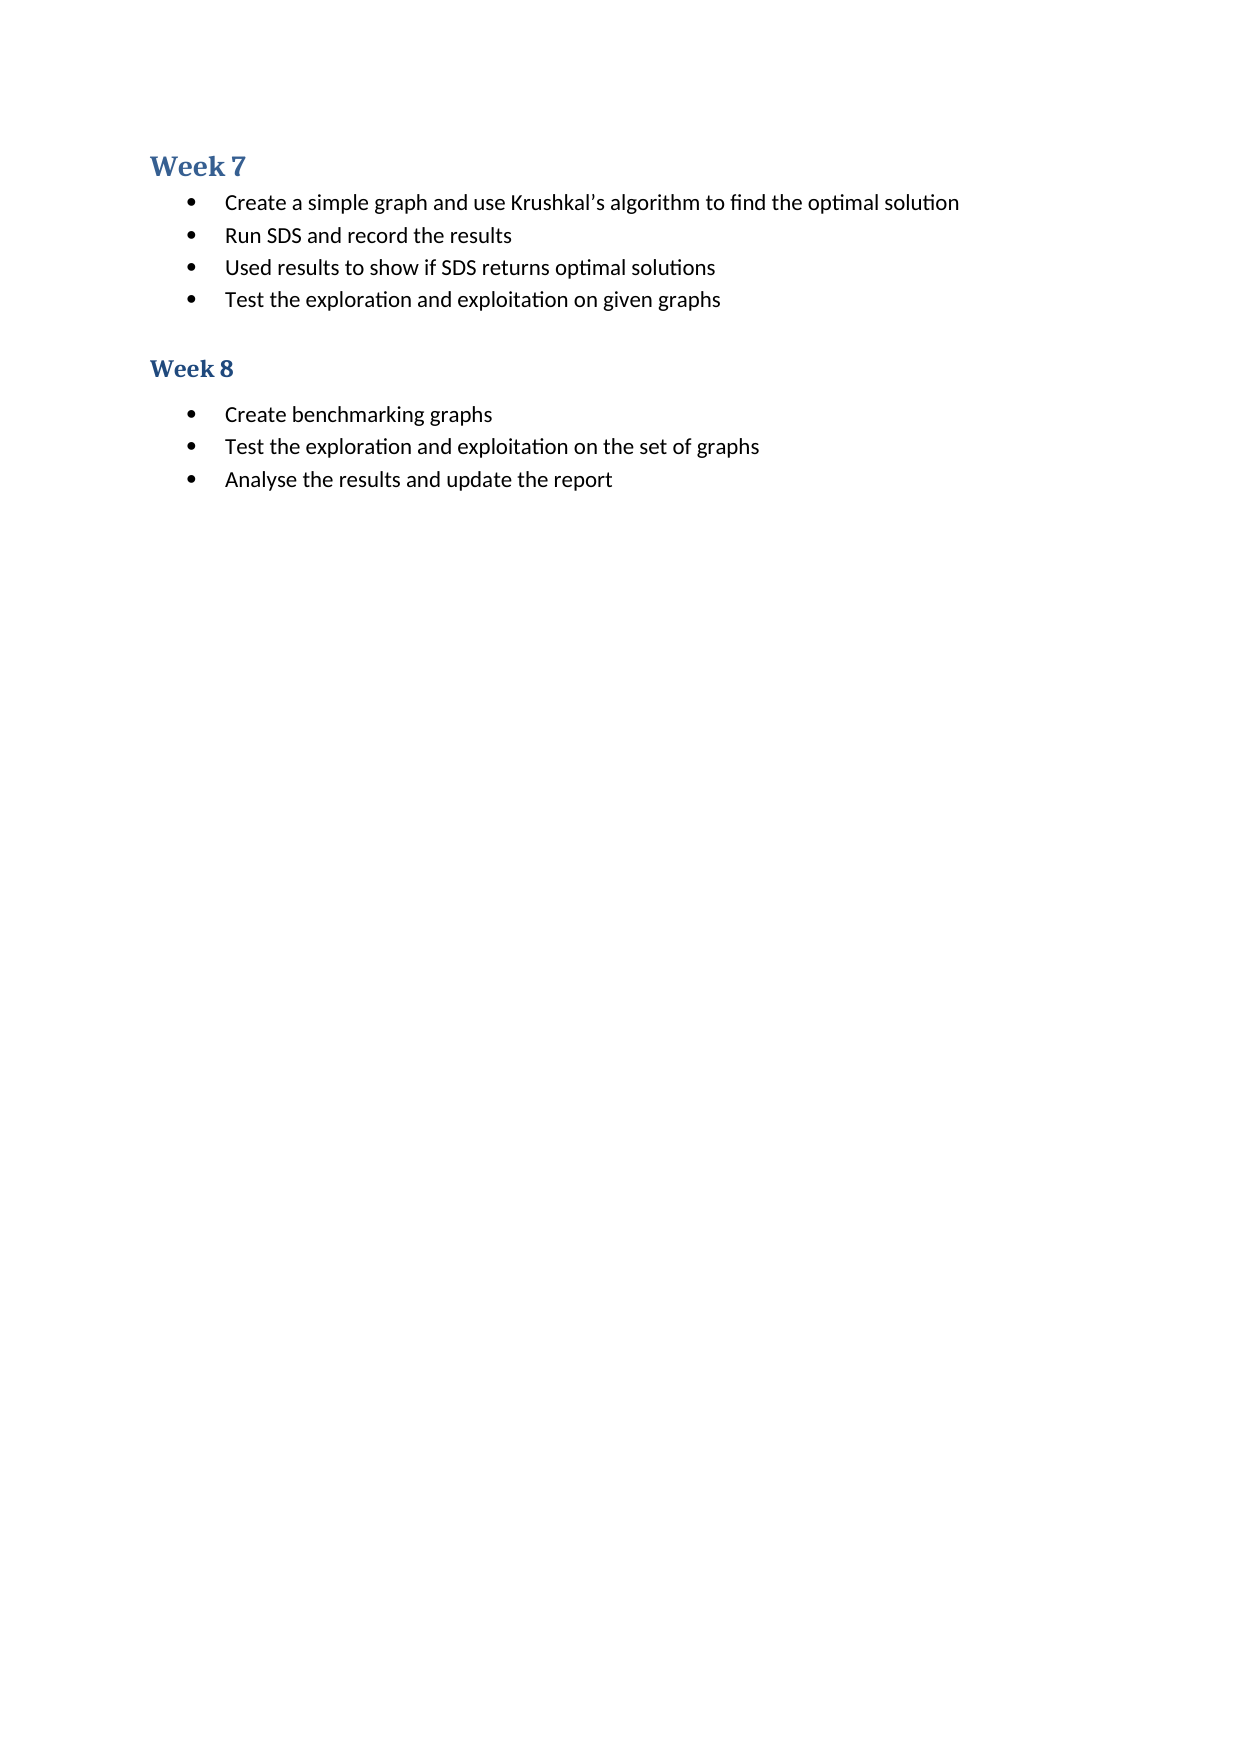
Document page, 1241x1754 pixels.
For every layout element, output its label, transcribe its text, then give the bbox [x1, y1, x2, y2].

subtitle Week 8 [150, 355, 1090, 383]
list Run SDS and record the results [187, 221, 1090, 249]
list Create a simple graph and use Krushkal’s algorithm to find the optimal solution [187, 188, 1090, 217]
list Test the exploration and exploitation on the set of graphs [187, 432, 1090, 461]
list Create benchmarking graphs [187, 400, 1090, 428]
list Test the exploration and exploitation on given graphs [187, 285, 1090, 313]
subtitle Week 7 [150, 150, 1090, 183]
list Analyse the results and update the report [187, 465, 1090, 493]
list Used results to show if SDS returns optimal solutions [187, 253, 1090, 281]
